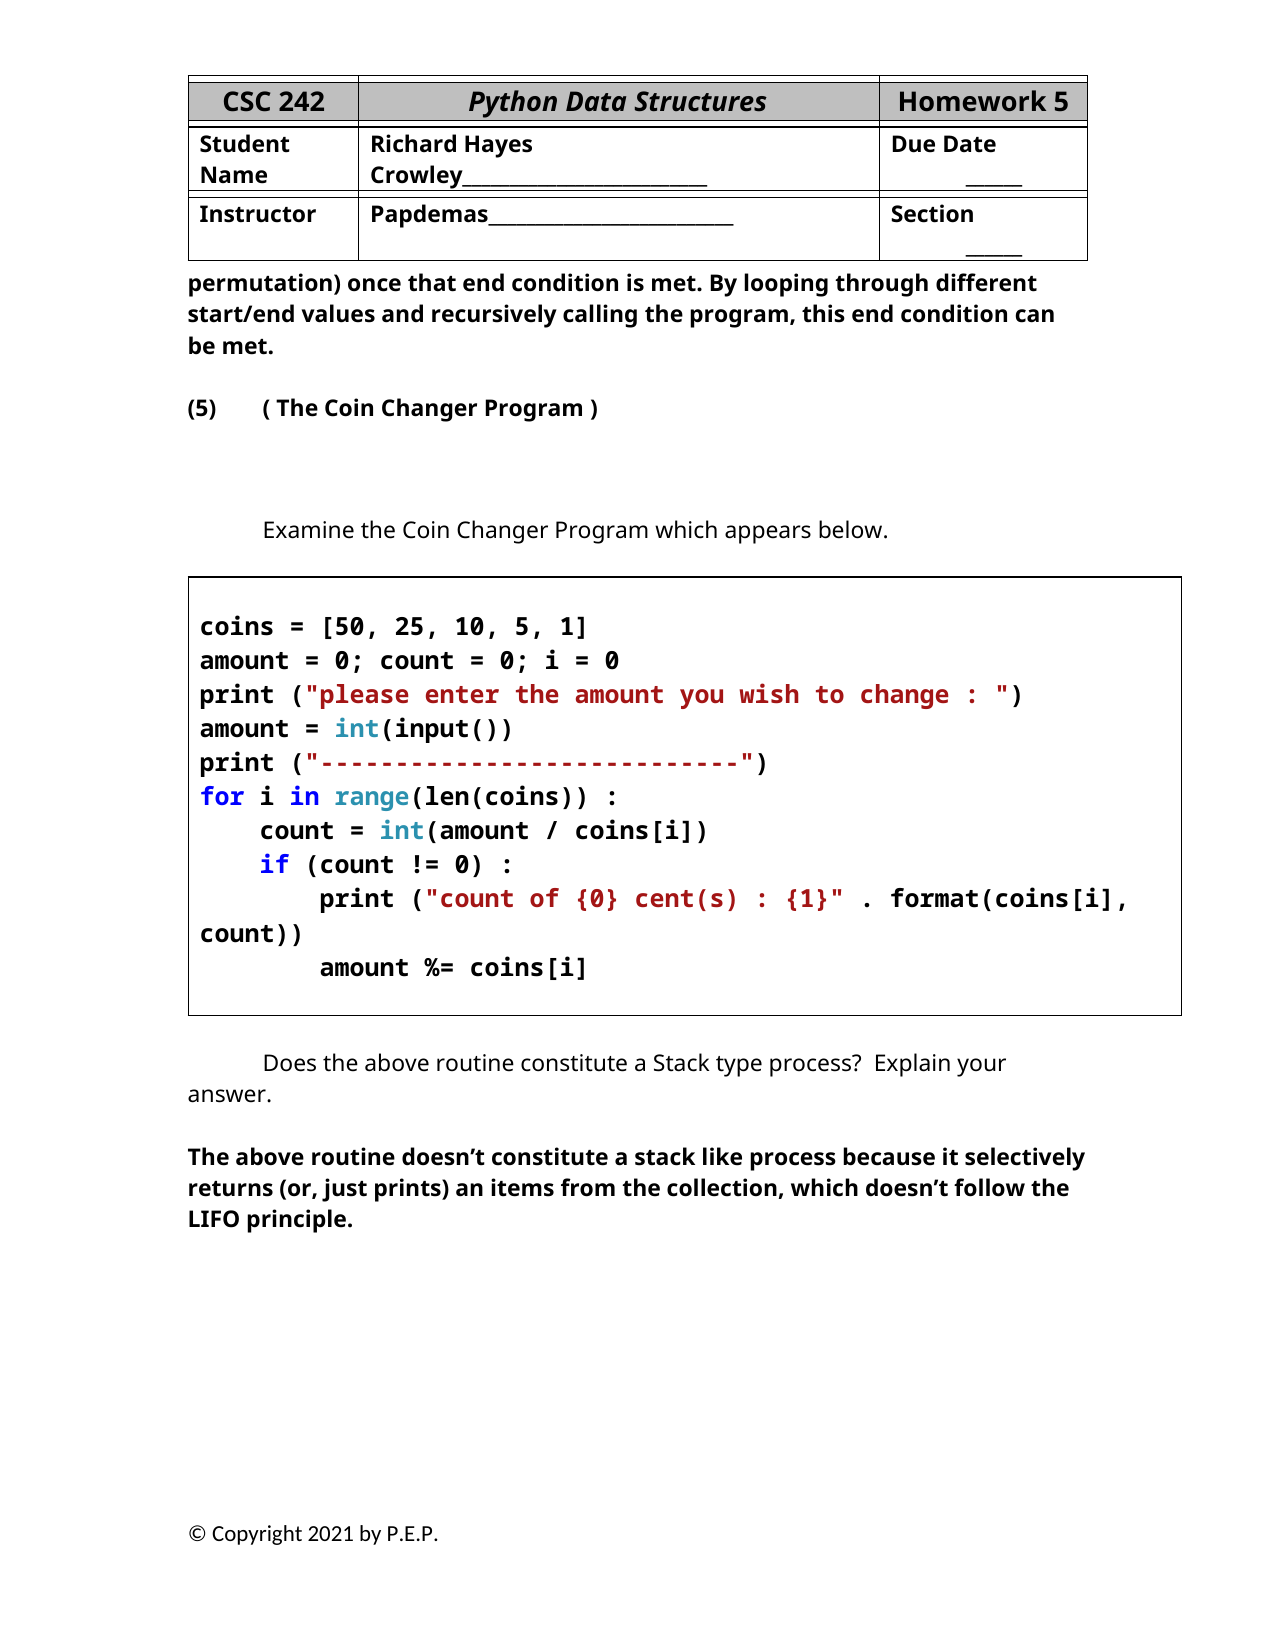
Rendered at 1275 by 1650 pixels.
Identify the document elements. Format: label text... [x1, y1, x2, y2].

text The above routine doesn’t constitute a stack like process because it selectively returns (or, just prints) an items from the collection, which doesn’t follow the LIFO principle. [187, 1141, 1087, 1234]
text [187, 267, 1087, 483]
table_header coins = [50, 25, 10, 5, 1] amount = 0; count = 0; i = 0 print ("please enter the amount you wish to change : ") amount = int(input()) print ("----------------------------") for i in range(len(coins)) : count = int(amount / coins[i]) if (count != 0) : print ("count of {0} cent(s) : {1}" . format(coins[i], count)) amount %= coins[i] [189, 578, 1181, 1014]
text Does the above routine constitute a Stack type process? Explain your answer. [187, 1047, 1087, 1109]
text Examine the Coin Changer Program which appears below. [187, 514, 1087, 545]
